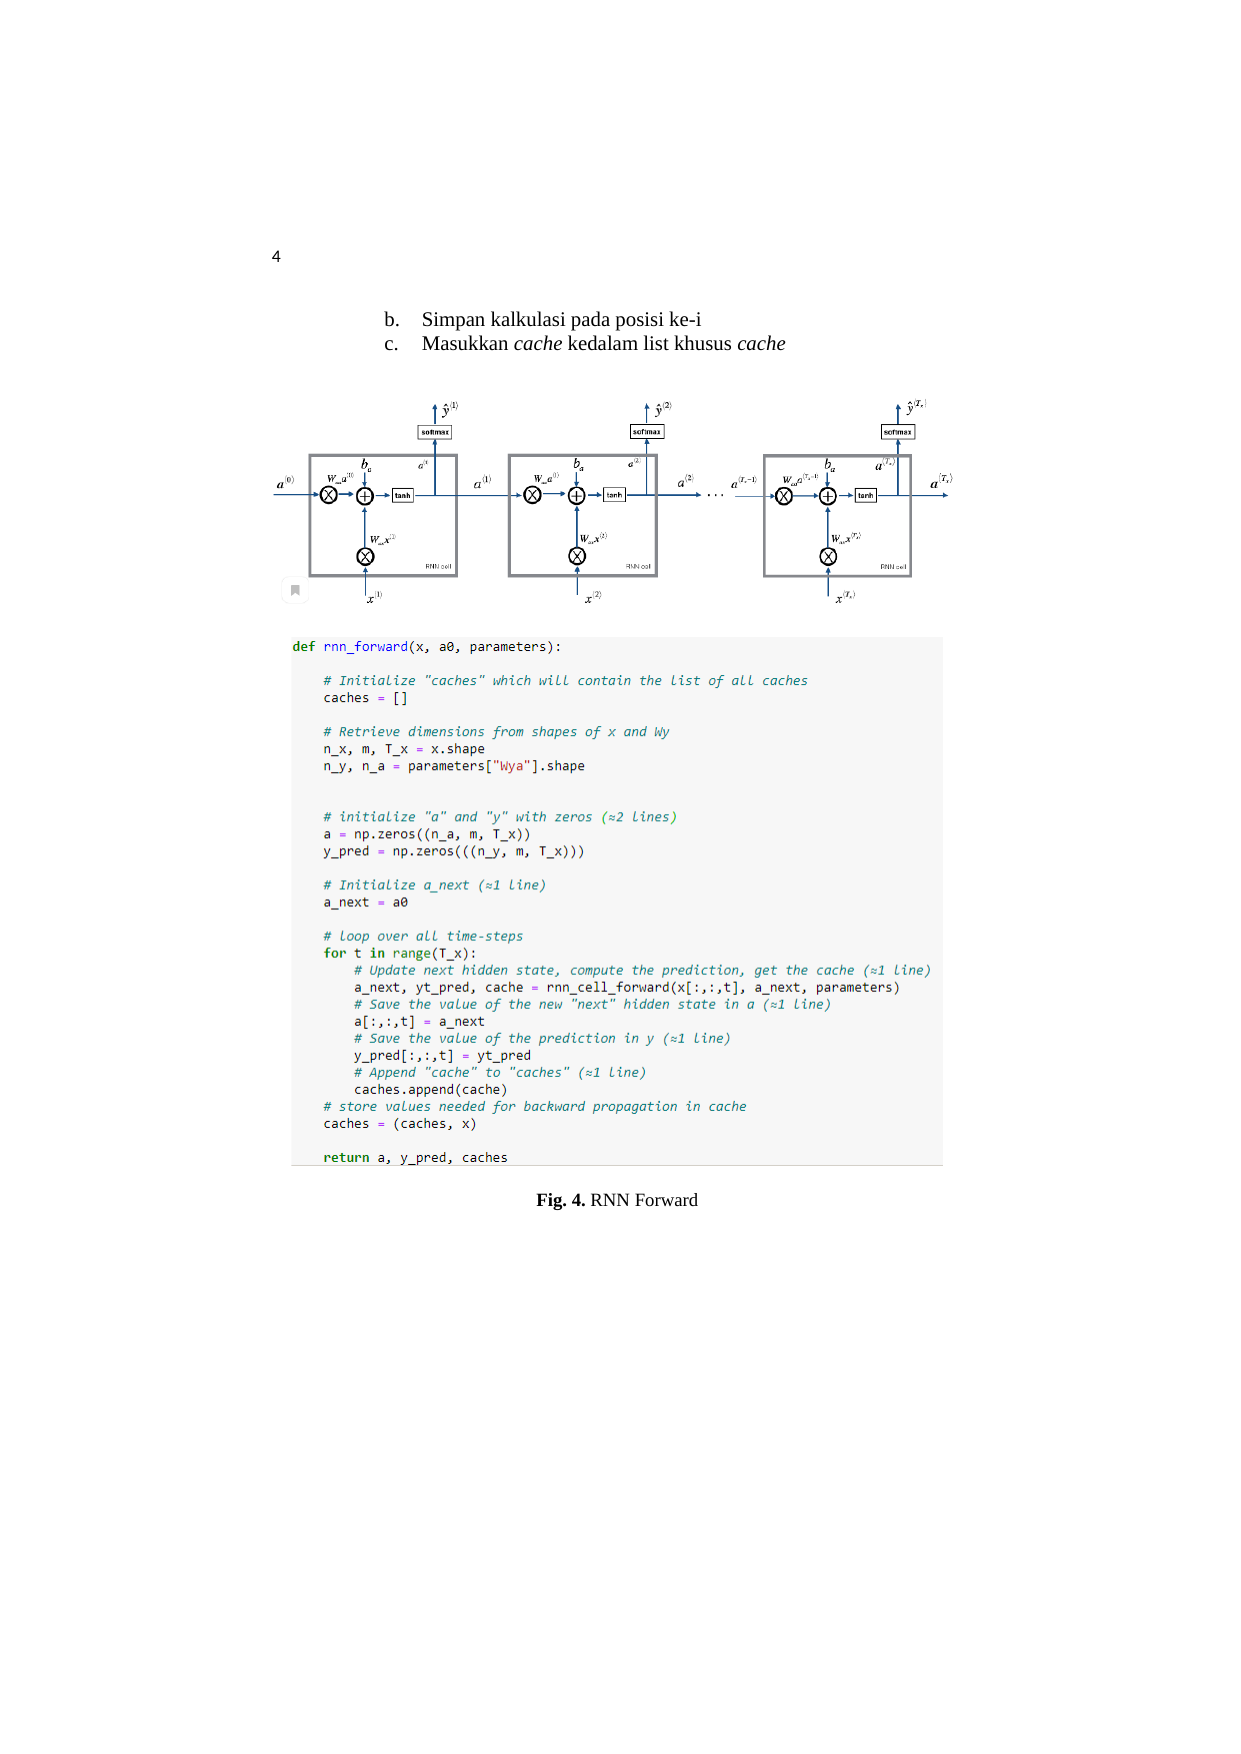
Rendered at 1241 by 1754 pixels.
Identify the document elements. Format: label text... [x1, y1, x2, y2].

picture [271, 378, 963, 615]
list Masukkan cache kedalam list khusus cache [384, 331, 963, 355]
picture [291, 637, 943, 1167]
text Fig. 4. RNN Forward [272, 1189, 963, 1211]
list Simpan kalkulasi pada posisi ke-i [384, 307, 963, 331]
